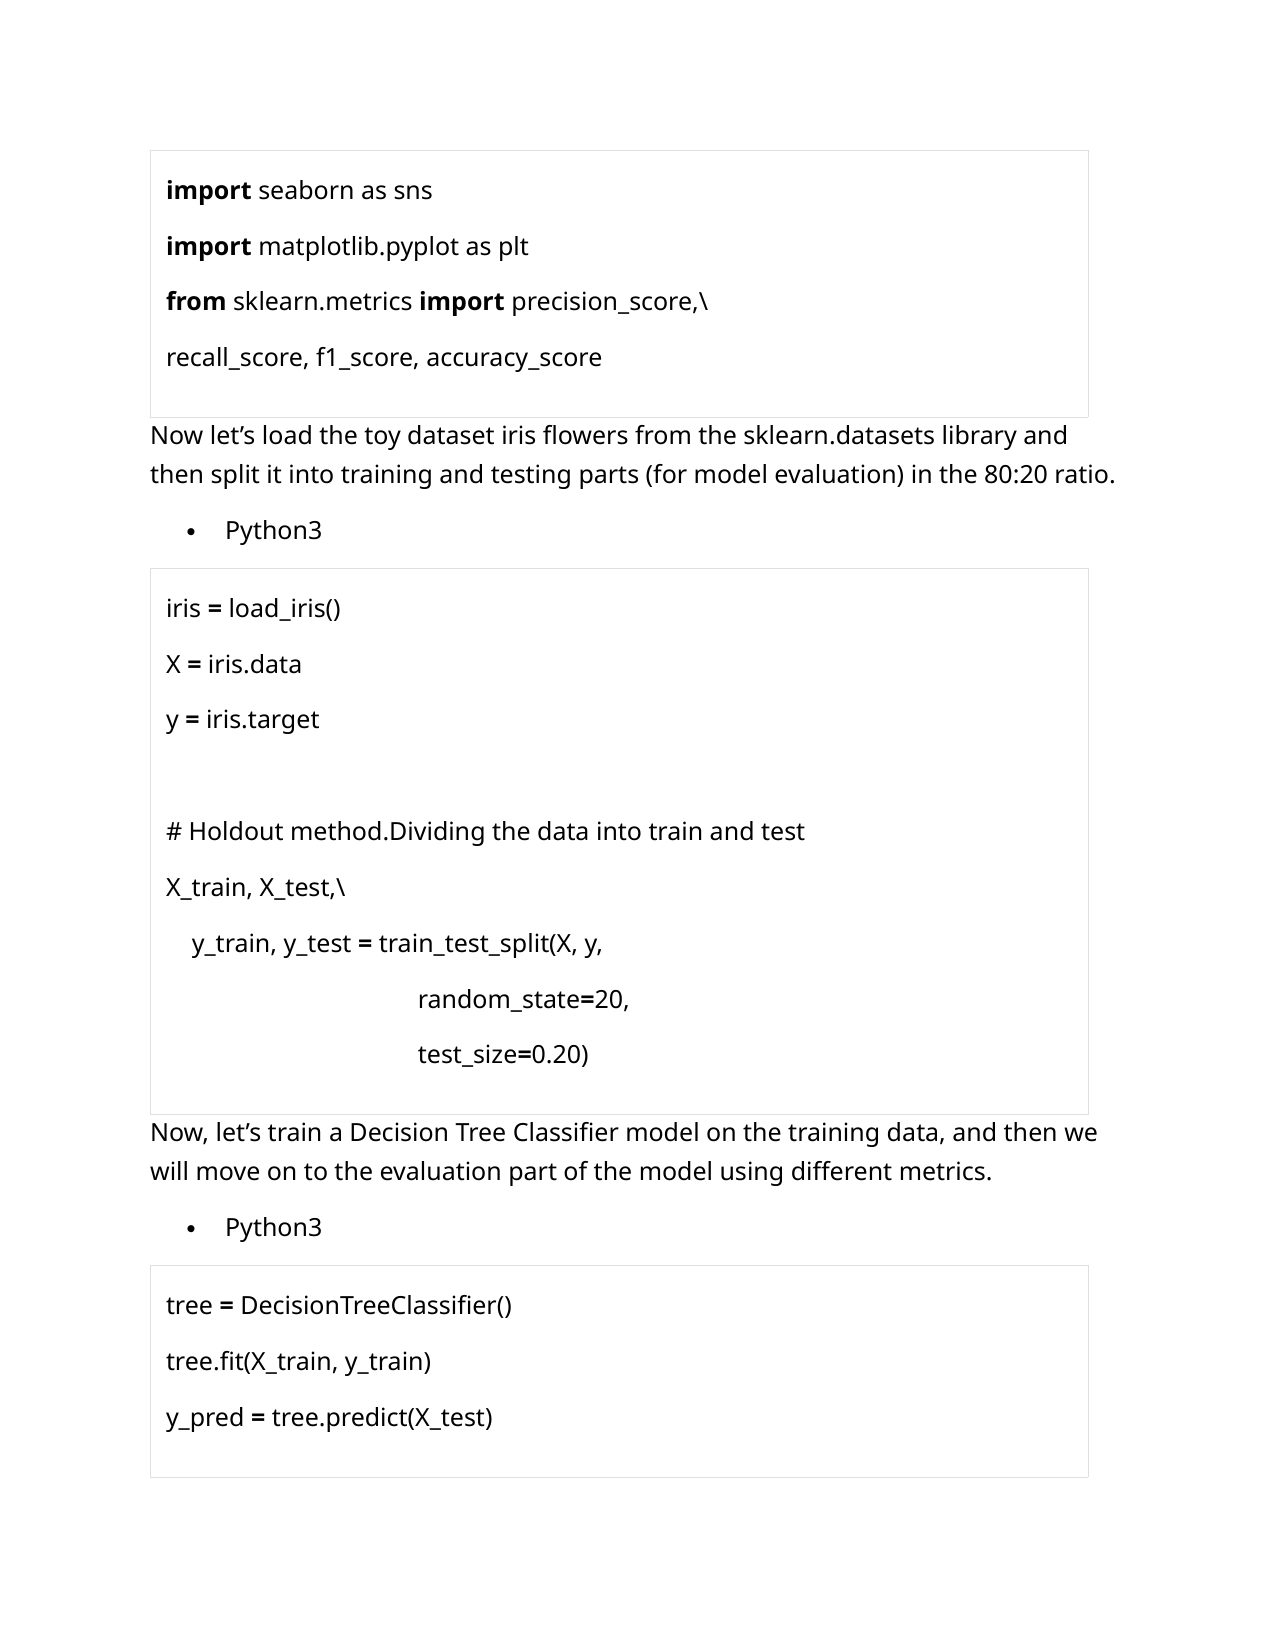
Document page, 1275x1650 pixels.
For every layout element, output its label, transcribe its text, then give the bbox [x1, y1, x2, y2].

list Python3 [187, 512, 1125, 546]
text Now, let’s train a Decision Tree Classifier model on the training data, and then we will move on to the evaluation part of the model using different metrics. [150, 1114, 1125, 1188]
table_header iris = load_iris() X = iris.data y = iris.target # Holdout method.Dividing the data into train and test X_train, X_test,\ y_train, y_test = train_test_split(X, y, random_state=20, test_size=0.20) [151, 569, 1088, 1114]
table_header tree = DecisionTreeClassifier() tree.fit(X_train, y_train) y_pred = tree.predict(X_test) [151, 1266, 1088, 1476]
list Python3 [187, 1209, 1125, 1244]
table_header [151, 151, 1088, 417]
text Now let’s load the toy dataset iris flowers from the sklearn.datasets library and then split it into training and testing parts (for model evaluation) in the 80:20 ratio. [150, 417, 1125, 491]
